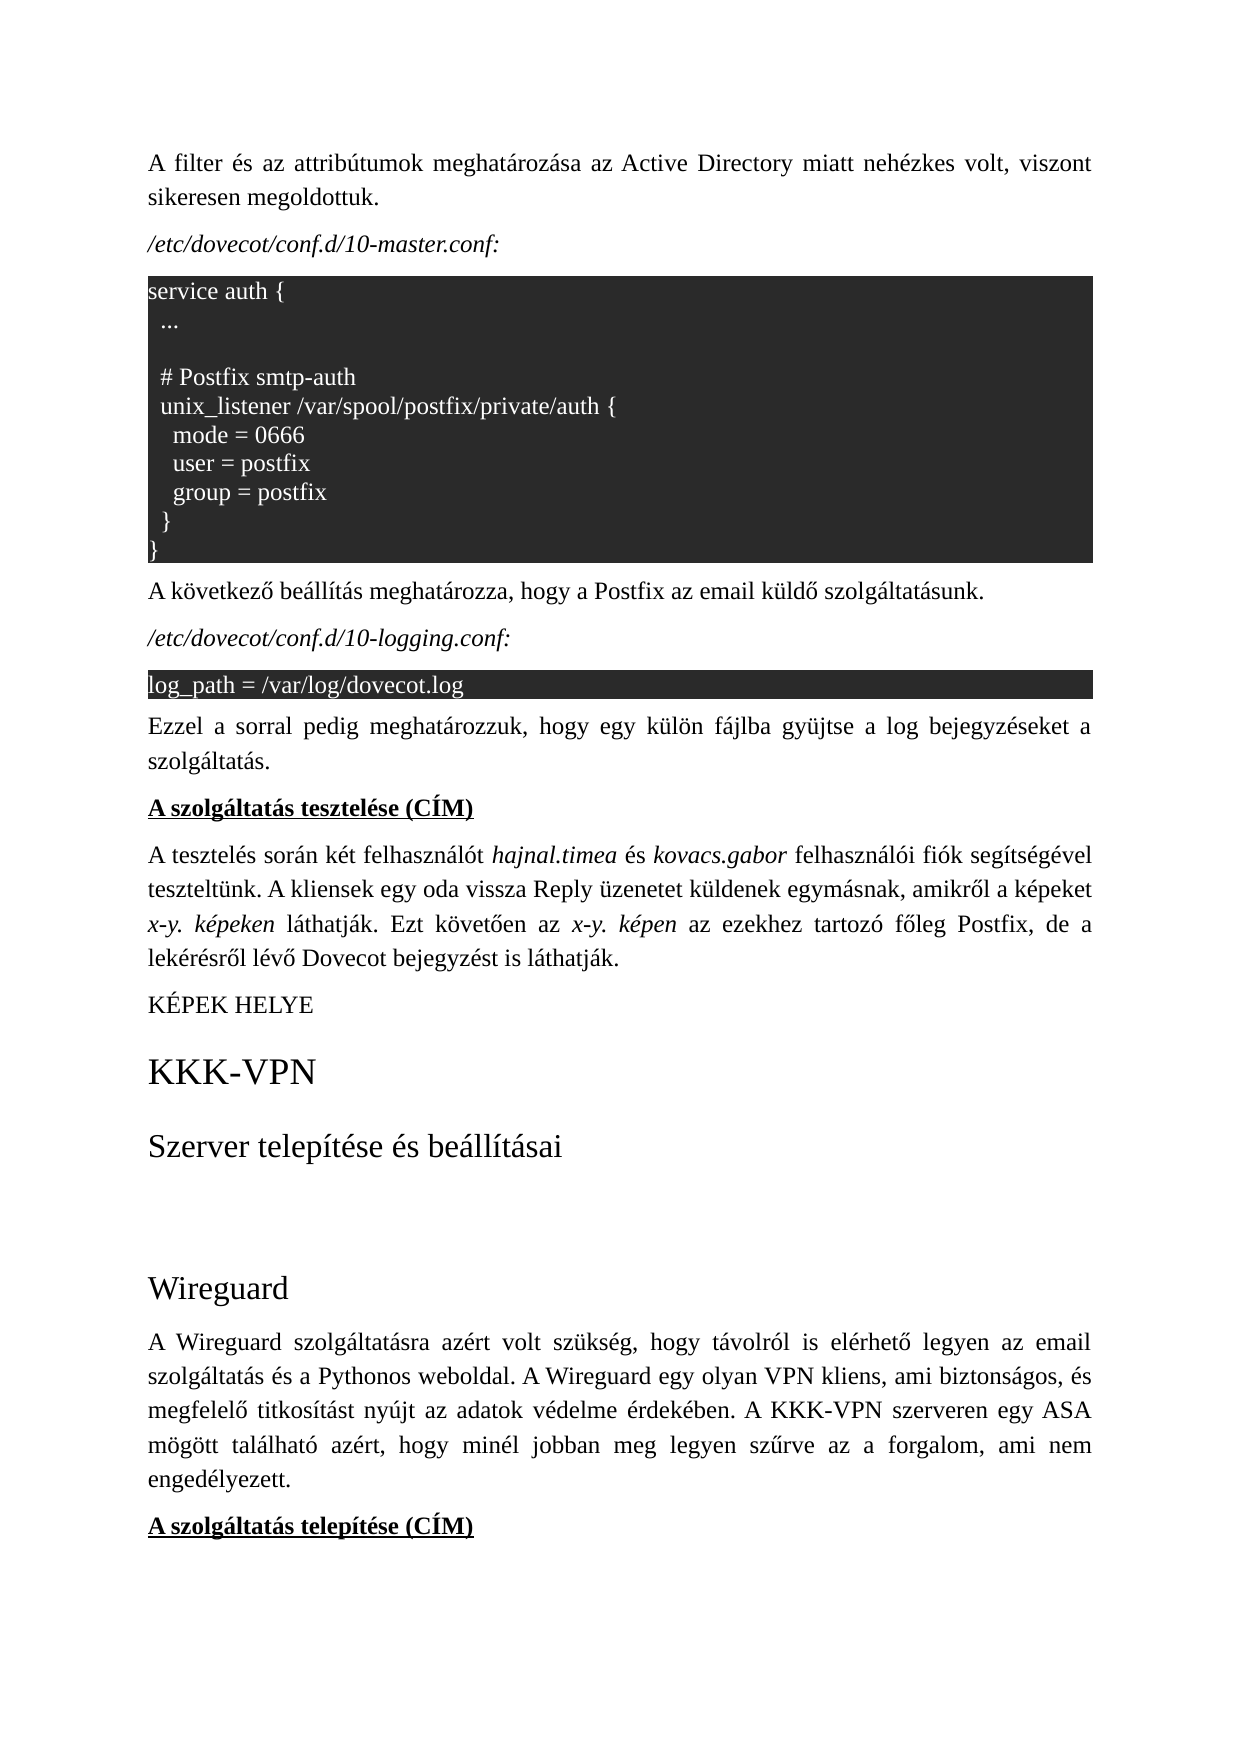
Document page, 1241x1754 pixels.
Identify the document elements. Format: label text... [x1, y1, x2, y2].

text group = postfix [148, 477, 1093, 506]
text mode = 0666 [148, 420, 1093, 448]
text log_path = /var/log/dovecot.log [148, 670, 1093, 699]
text A Wireguard szolgáltatásra azért volt szükség, hogy távolról is elérhető legyen az email szolgáltatás és a Pythonos weboldal. A Wireguard egy olyan VPN kliens, ami biztonságos, és megfelelő titkosítást nyújt az adatok védelme érdekében. A KKK-VPN szerveren egy ASA mögött található azért, hogy minél jobban meg legyen szűrve az a forgalom, ami nem engedélyezett. [148, 1327, 1093, 1493]
text Ezzel a sorral pedig meghatározzuk, hogy egy külön fájlba gyüjtse a log bejegyzéseket a szolgáltatás. [148, 711, 1093, 774]
text A tesztelés során két felhasználót hajnal.timea és kovacs.gabor felhasználói fiók segítségével teszteltünk. A kliensek egy oda vissza Reply üzenetet küldenek egymásnak, amikről a képeket x-y. képeken láthatják. Ezt követően az x-y. képen az ezekhez tartozó főleg Postfix, de a lekérésről lévő Dovecot bejegyzést is láthatják. [148, 840, 1093, 972]
text ... [148, 305, 1093, 333]
text service auth { [148, 276, 1093, 305]
text KÉPEK HELYE [148, 990, 1093, 1019]
text # Postfix smtp-auth [148, 362, 1093, 391]
text A filter és az attribútumok meghatározása az Active Directory miatt nehézkes volt, viszont sikeresen megoldottuk. [148, 148, 1093, 211]
text /etc/dovecot/conf.d/10-logging.conf: [148, 623, 1093, 652]
text KKK-VPN [148, 1049, 1093, 1093]
text Szerver telepítése és beállításai [148, 1126, 1093, 1164]
text A következő beállítás meghatározza, hogy a Postfix az email küldő szolgáltatásunk. [148, 576, 1093, 605]
text unix_listener /var/spool/postfix/private/auth { [148, 391, 1093, 420]
text A szolgáltatás tesztelése (CÍM) [148, 793, 1093, 821]
text user = postfix [148, 448, 1093, 477]
text A szolgáltatás telepítése (CÍM) [148, 1511, 1093, 1540]
text } [148, 506, 1093, 535]
text Wireguard [148, 1268, 1093, 1306]
text } [148, 535, 1093, 563]
text /etc/dovecot/conf.d/10-master.conf: [148, 229, 1093, 258]
